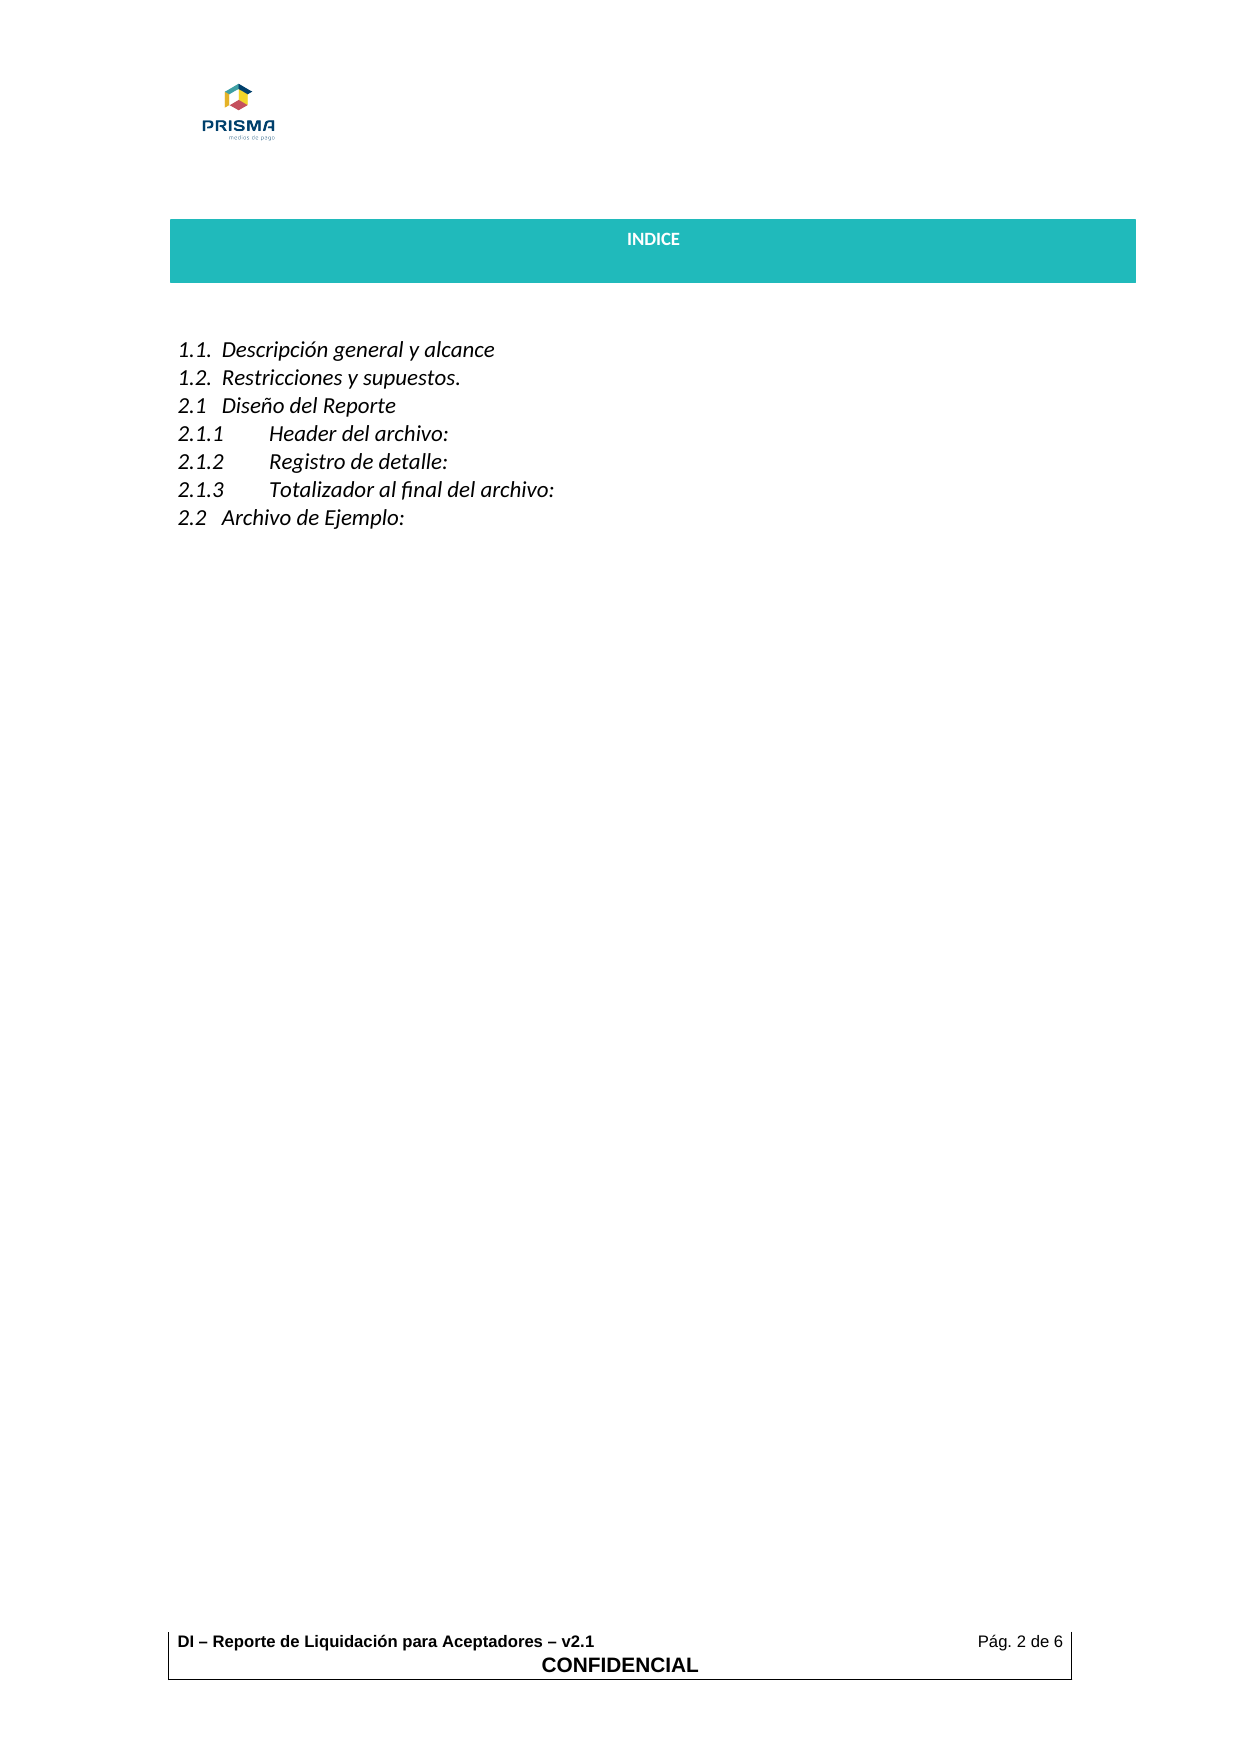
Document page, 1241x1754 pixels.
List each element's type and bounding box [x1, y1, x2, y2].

picture [177, 73, 299, 150]
